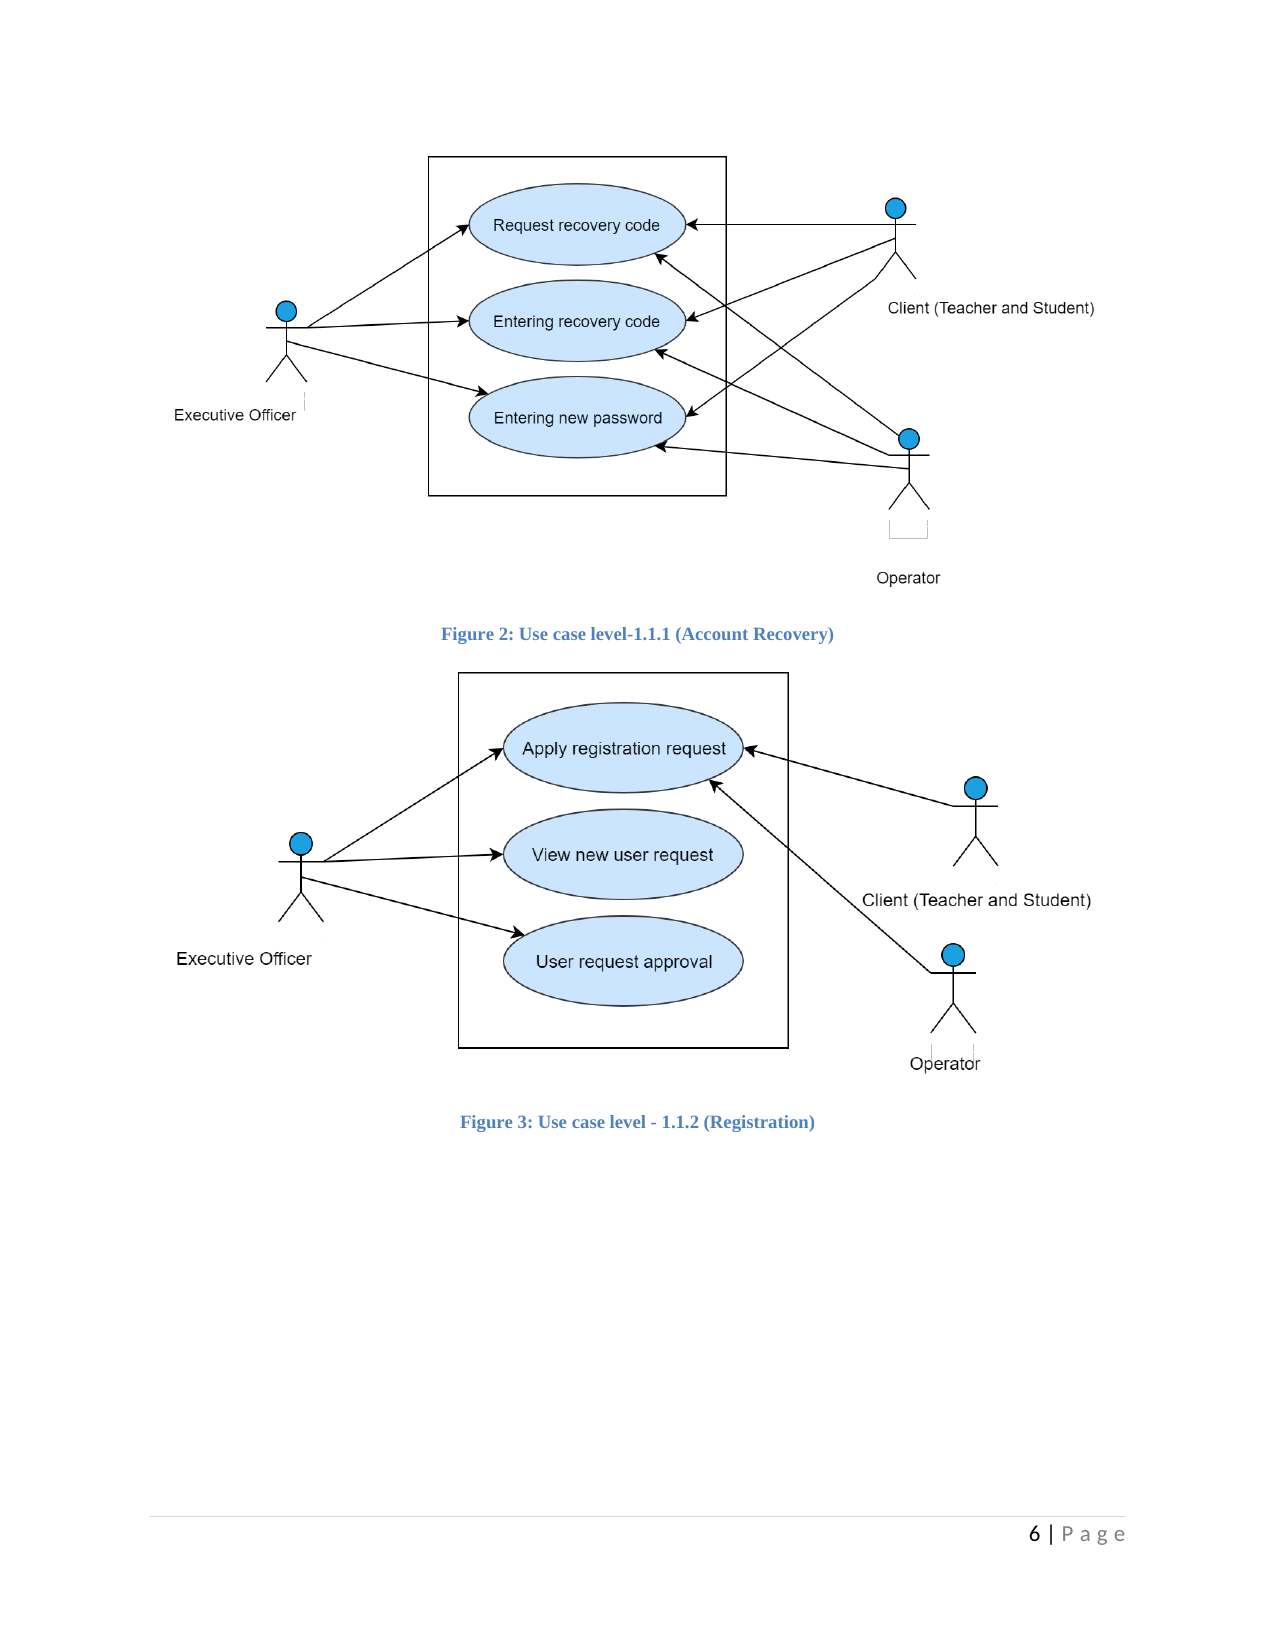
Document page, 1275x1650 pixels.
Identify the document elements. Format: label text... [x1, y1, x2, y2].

text Figure 3: Use case level - 1.1.2 (Registration) [150, 1111, 1125, 1132]
text Figure 2: Use case level-1.1.1 (Account Recovery) [150, 623, 1125, 644]
picture [150, 665, 1125, 1086]
picture [150, 150, 1125, 598]
